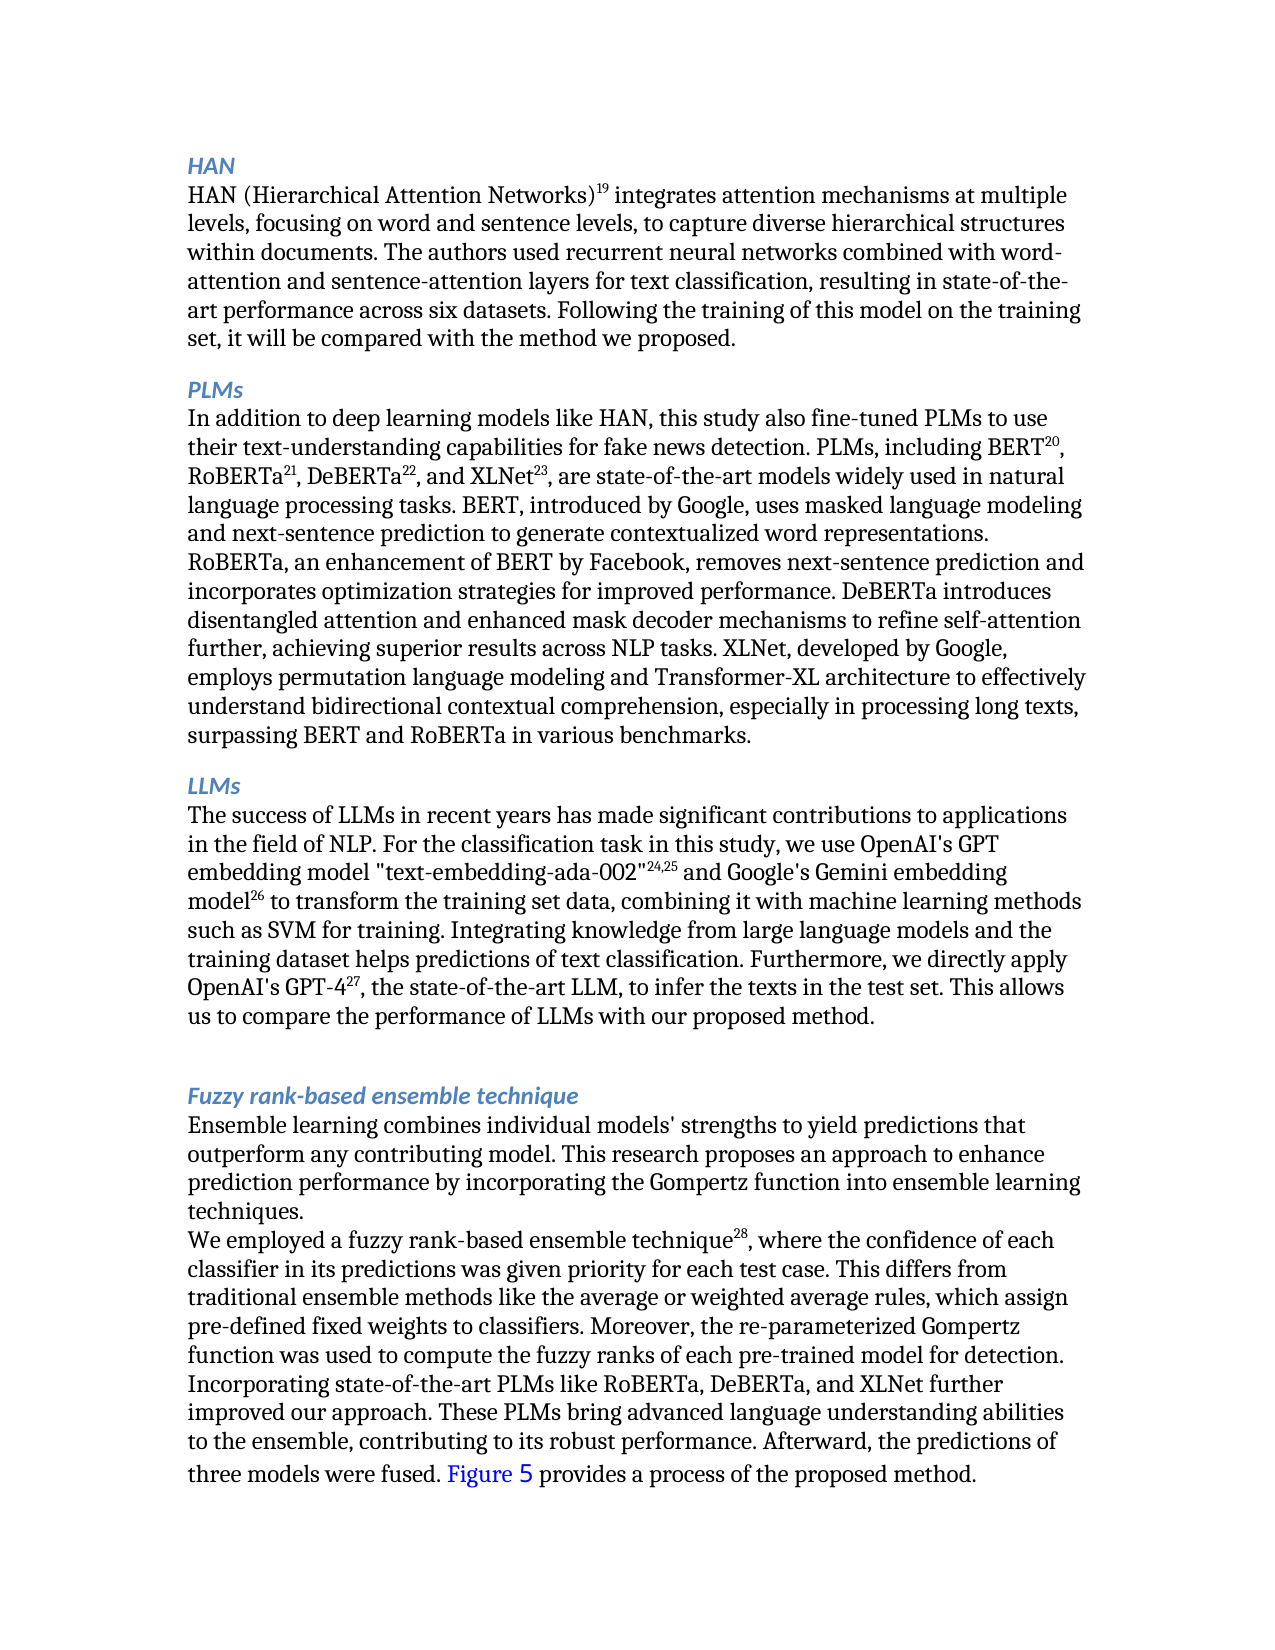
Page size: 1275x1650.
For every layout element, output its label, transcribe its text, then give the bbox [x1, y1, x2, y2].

text HAN (Hierarchical Attention Networks)19 integrates attention mechanisms at multiple levels, focusing on word and sentence levels, to capture diverse hierarchical structures within documents. The authors used recurrent neural networks combined with word-attention and sentence-attention layers for text classification, resulting in state-of-the-art performance across six datasets. Following the training of this model on the training set, it will be compared with the method we proposed. [187, 181, 1087, 353]
subtitle LLMs [187, 770, 1087, 801]
text Ensemble learning combines individual models' strengths to yield predictions that outperform any contributing model. This research proposes an approach to enhance prediction performance by incorporating the Gompertz function into ensemble learning techniques. [187, 1111, 1087, 1226]
text In addition to deep learning models like HAN, this study also fine-tuned PLMs to use their text-understanding capabilities for fake news detection. PLMs, including BERT20, RoBERTa21, DeBERTa22, and XLNet23, are state-of-the-art models widely used in natural language processing tasks. BERT, introduced by Google, uses masked language modeling and next-sentence prediction to generate contextualized word representations. RoBERTa, an enhancement of BERT by Facebook, removes next-sentence prediction and incorporates optimization strategies for improved performance. DeBERTa introduces disentangled attention and enhanced mask decoder mechanisms to refine self-attention further, achieving superior results across NLP tasks. XLNet, developed by Google, employs permutation language modeling and Transformer-XL architecture to effectively understand bidirectional contextual comprehension, especially in processing long texts, surpassing BERT and RoBERTa in various benchmarks. [187, 404, 1087, 749]
subtitle PLMs [187, 374, 1087, 404]
text We employed a fuzzy rank-based ensemble technique28, where the confidence of each classifier in its predictions was given priority for each test case. This differs from traditional ensemble methods like the average or weighted average rules, which assign pre-defined fixed weights to classifiers. Moreover, the re-parameterized Gompertz function was used to compute the fuzzy ranks of each pre-trained model for detection. Incorporating state-of-the-art PLMs like RoBERTa, DeBERTa, and XLNet further improved our approach. These PLMs bring advanced language understanding abilities to the ensemble, contributing to its robust performance. Afterward, the predictions of three models were fused. Figure 5 provides a process of the proposed method. [187, 1226, 1087, 1490]
subtitle HAN [187, 150, 1087, 181]
subtitle Fuzzy rank-based ensemble technique [187, 1080, 1087, 1111]
text The success of LLMs in recent years has made significant contributions to applications in the field of NLP. For the classification task in this study, we use OpenAI's GPT embedding model "text-embedding-ada-002"24,25 and Google's Gemini embedding model26 to transform the training set data, combining it with machine learning methods such as SVM for training. Integrating knowledge from large language models and the training dataset helps predictions of text classification. Furthermore, we directly apply OpenAI's GPT-427, the state-of-the-art LLM, to infer the texts in the test set. This allows us to compare the performance of LLMs with our proposed method. [187, 801, 1087, 1031]
